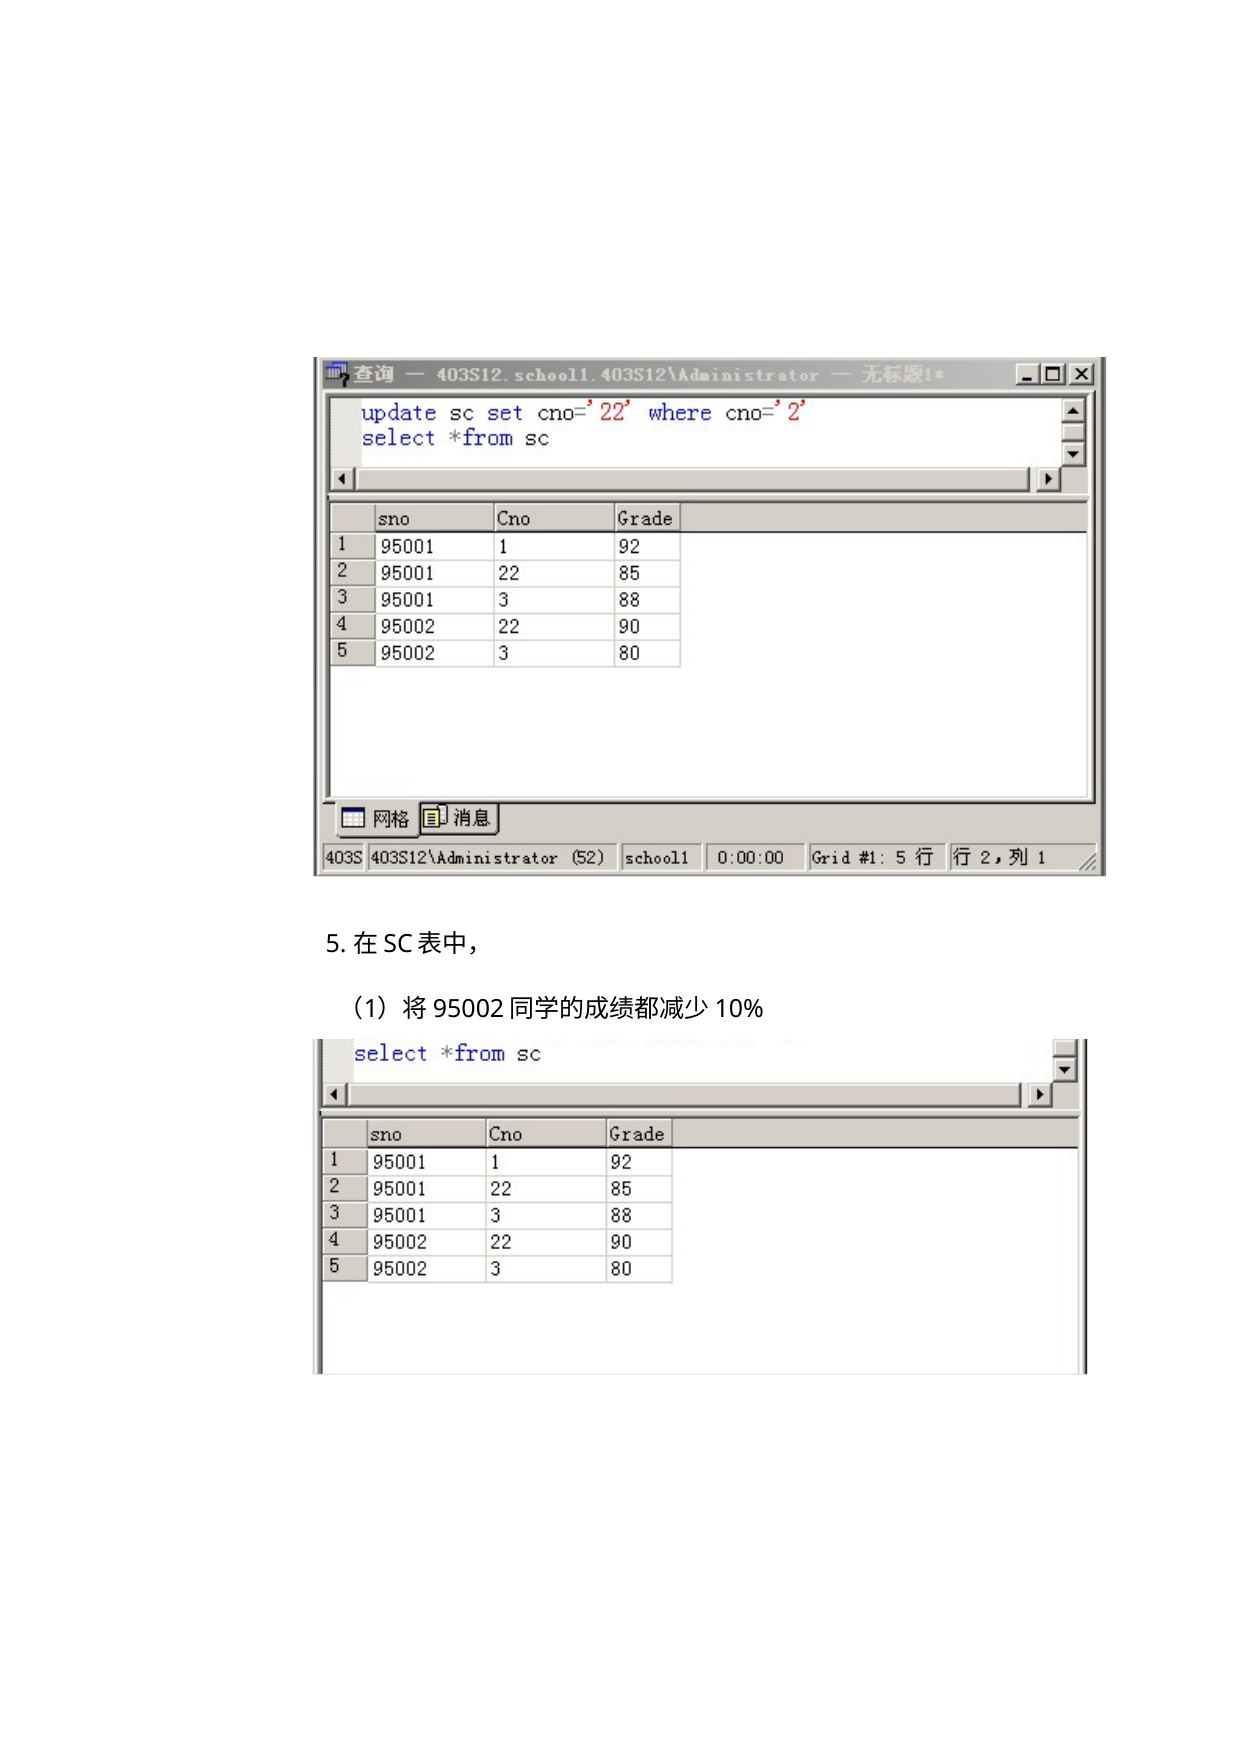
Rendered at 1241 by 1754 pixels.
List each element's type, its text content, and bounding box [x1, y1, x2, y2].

picture [312, 357, 1107, 878]
list 5. 在SC表中， [262, 909, 1053, 974]
list （1）将95002同学的成绩都减少10% [262, 974, 1053, 1039]
picture [312, 1039, 1089, 1376]
